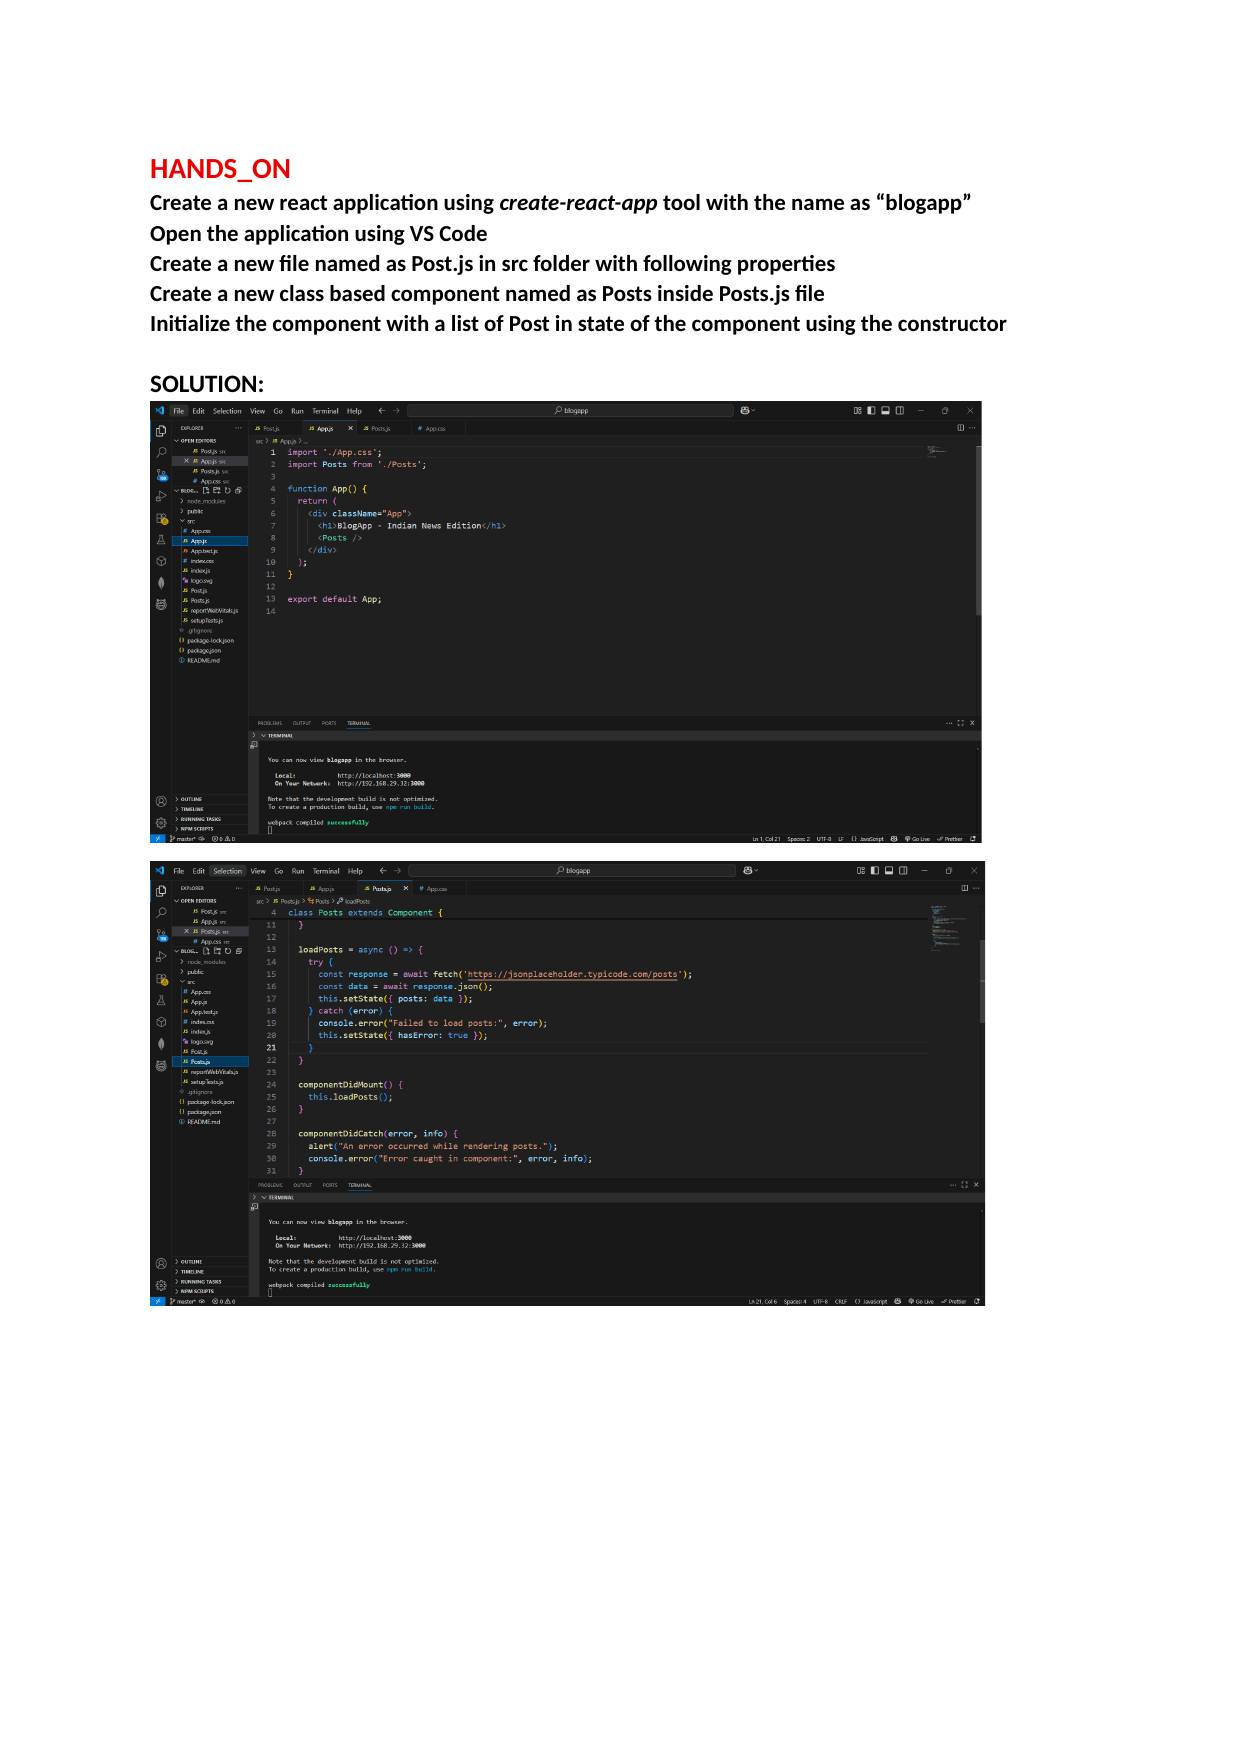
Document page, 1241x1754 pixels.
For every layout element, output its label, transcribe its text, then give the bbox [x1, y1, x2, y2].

text Create a new class based component named as Posts inside Posts.js file [150, 279, 1090, 307]
text Create a new react application using create-react-app tool with the name as “blogapp” [150, 188, 1090, 216]
text Create a new file named as Post.js in src folder with following properties [150, 249, 1090, 277]
text Open the application using VS Code [150, 219, 1090, 247]
text HANDS_ON [150, 150, 1090, 186]
picture [150, 401, 982, 843]
picture [150, 861, 986, 1306]
text Initialize the component with a list of Post in state of the component using the constructor [150, 309, 1090, 337]
text SOLUTION: [150, 369, 1090, 399]
